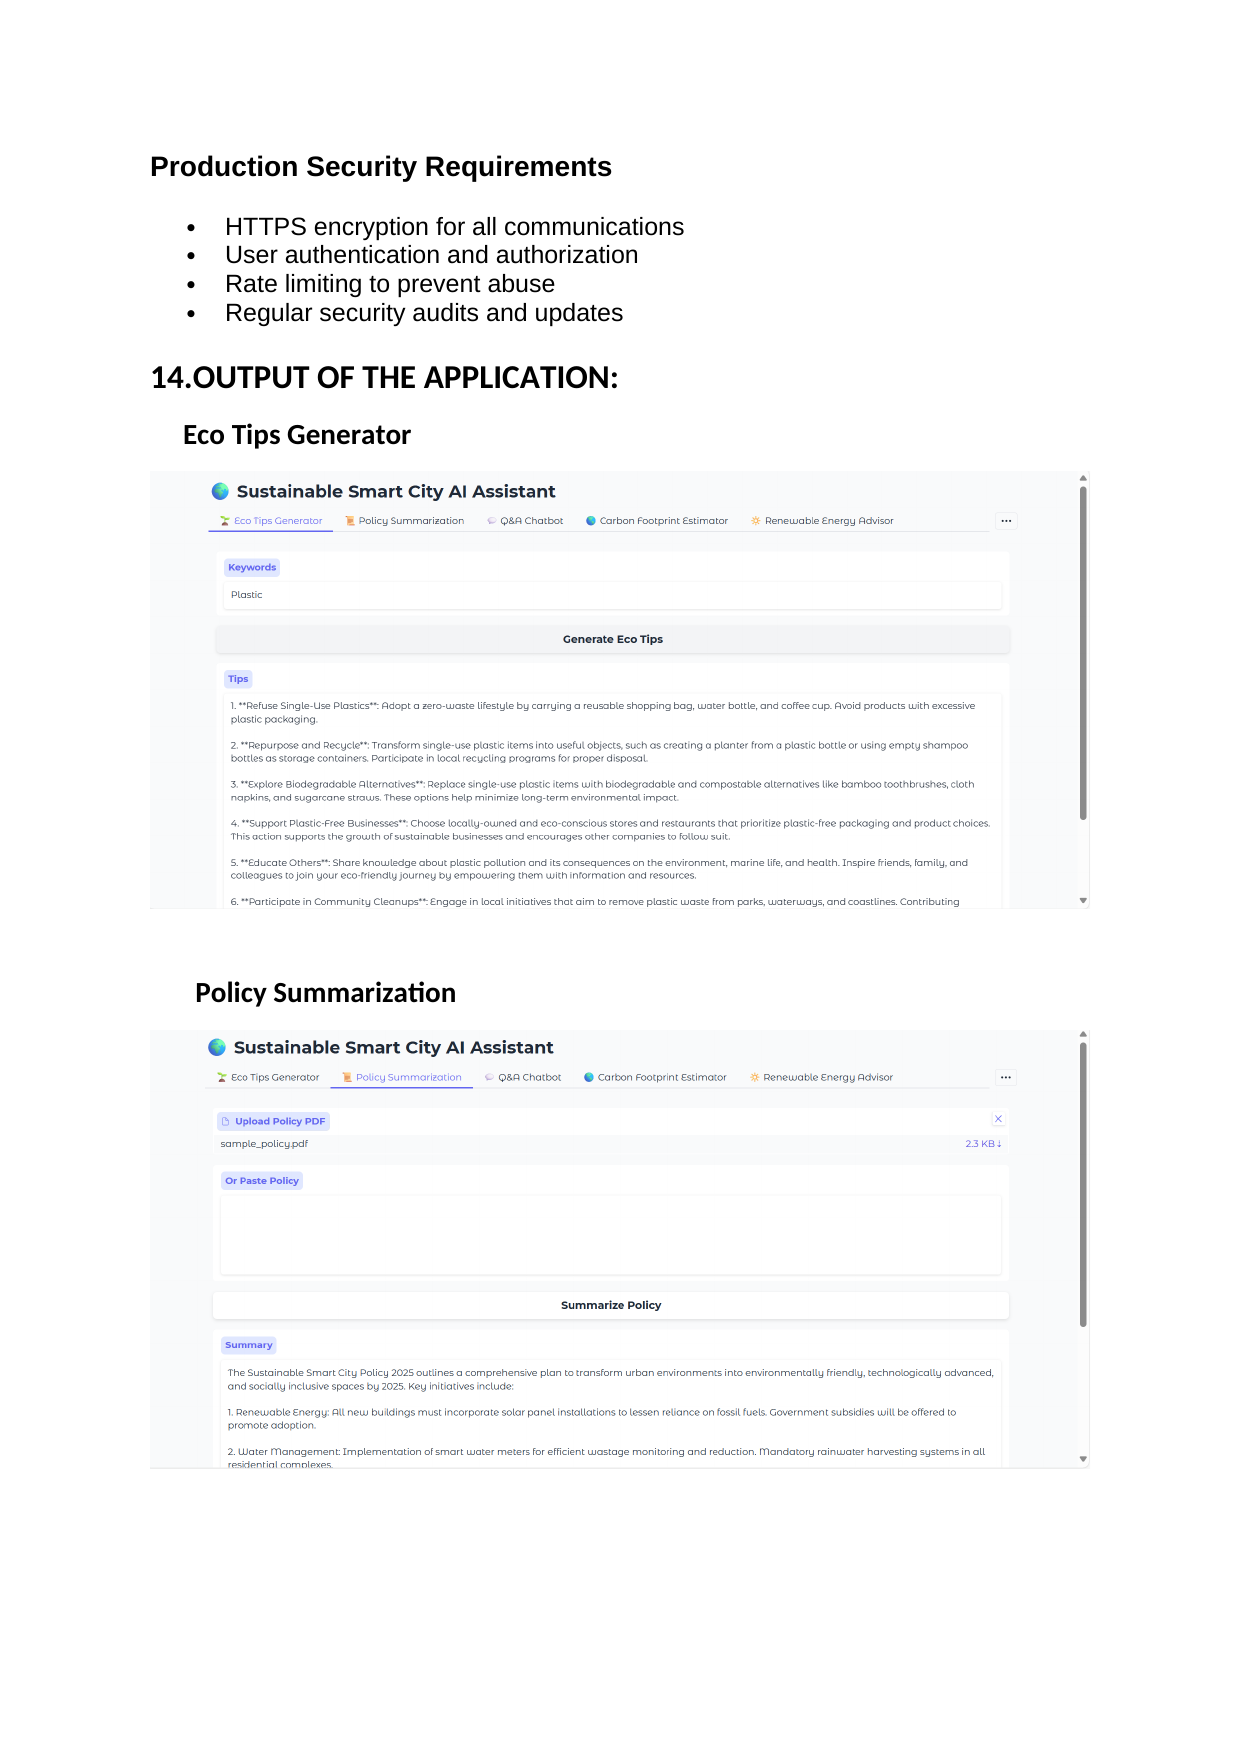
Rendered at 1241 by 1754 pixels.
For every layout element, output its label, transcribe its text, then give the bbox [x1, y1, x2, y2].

list Regular security audits and updates [187, 298, 1090, 327]
text Production Security Requirements [150, 150, 1090, 182]
list Rate limiting to prevent abuse [187, 269, 1090, 298]
text Policy Summarization [150, 974, 1090, 1010]
picture [150, 471, 1091, 909]
list HTTPS encryption for all communications [187, 212, 1090, 240]
list User authentication and authorization [187, 240, 1090, 269]
text Eco Tips Generator [150, 416, 1090, 452]
picture [150, 1030, 1091, 1469]
text 14.OUTPUT OF THE APPLICATION: [150, 356, 1090, 396]
